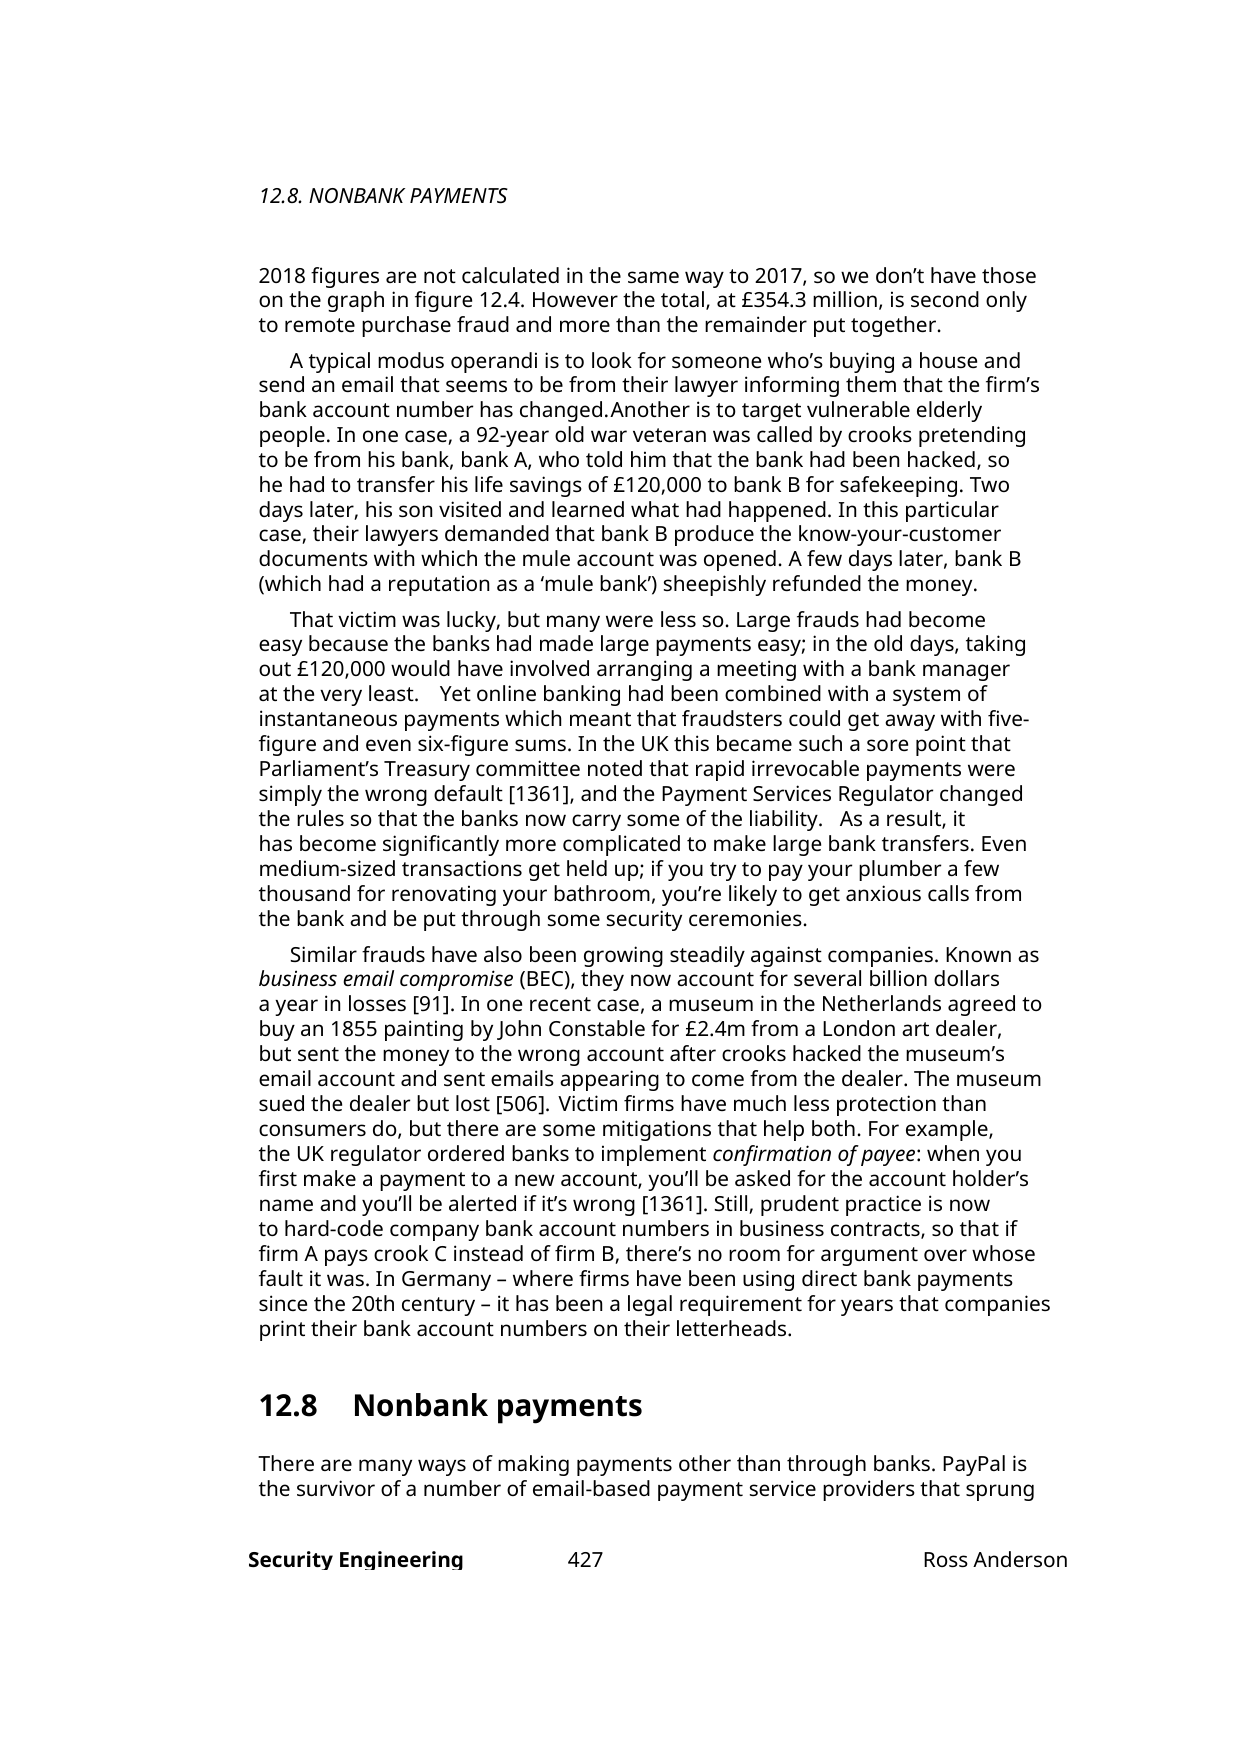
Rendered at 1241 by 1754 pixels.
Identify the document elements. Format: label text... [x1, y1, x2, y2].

text has become signiﬁcantly more complicated to make large bank transfers. Even medium-sized transactions get held up; if you try to pay your plumber a few thousand for renovating your bathroom, you’re likely to get anxious calls from the bank and be put through some security ceremonies. [150, 831, 1090, 931]
table_header Ross Anderson [821, 1526, 1134, 1569]
text Similar frauds have also been growing steadily against companies. Known as [150, 946, 1090, 966]
text consumers do, but there are some mitigations that help both. For example, the UK regulator ordered banks to implement conﬁrmation of payee: when you ﬁrst make a payment to a new account, you’ll be asked for the account holder’s name and you’ll be alerted if it’s wrong [1361]. Still, prudent practice is now to hard-code company bank account numbers in business contracts, so that if ﬁrm A pays crook C instead of ﬁrm B, there’s no room for argument over whose fault it was. In Germany – where ﬁrms have been using direct bank payments since the 20th century – it has been a legal requirement for years that companies print their bank account numbers on their letterheads. [150, 1116, 1090, 1341]
text A typical modus operandi is to look for someone who’s buying a house and [150, 352, 1090, 373]
text That victim was lucky, but many were less so. Large frauds had become [150, 611, 1090, 632]
table_header Security Engineering [194, 1526, 507, 1569]
text 12.8 Nonbank payments [150, 1393, 1090, 1423]
text There are many ways of making payments other than through banks. PayPal is the survivor of a number of email-based payment service providers that sprung [150, 1451, 1090, 1501]
text 12.8. NONBANK PAYMENTS [150, 187, 1090, 208]
text people. In one case, a 92-year old war veteran was called by crooks pretending to be from his bank, bank A, who told him that the bank had been hacked, so he had to transfer his life savings of £120,000 to bank B for safekeeping. Two days later, his son visited and learned what had happened. In this particular case, their lawyers demanded that bank B produce the know-your-customer documents with which the mule account was opened. A few days later, bank B (which had a reputation as a ‘mule bank’) sheepishly refunded the money. [150, 423, 1090, 596]
text send an email that seems to be from their lawyer informing them that the ﬁrm’s bank account number has changed. Another is to target vulnerable elderly [150, 373, 1090, 423]
text 2018 ﬁgures are not calculated in the same way to 2017, so we don’t have those on the graph in ﬁgure 12.4. However the total, at £354.3 million, is second only to remote purchase fraud and more than the remainder put together. [150, 263, 1090, 338]
text easy because the banks had made large payments easy; in the old days, taking out £120,000 would have involved arranging a meeting with a bank manager at the very least. Yet online banking had been combined with a system of [150, 632, 1090, 706]
text business email compromise (BEC), they now account for several billion dollars a year in losses [91]. In one recent case, a museum in the Netherlands agreed to buy an 1855 painting by John Constable for £2.4m from a London art dealer, but sent the money to the wrong account after crooks hacked the museum’s email account and sent emails appearing to come from the dealer. The museum sued the dealer but lost [506]. Victim ﬁrms have much less protection than [150, 966, 1090, 1116]
text instantaneous payments which meant that fraudsters could get away with ﬁve- ﬁgure and even six-ﬁgure sums. In the UK this became such a sore point that Parliament’s Treasury committee noted that rapid irrevocable payments were simply the wrong default [1361], and the Payment Services Regulator changed the rules so that the banks now carry some of the liability. As a result, it [150, 706, 1090, 831]
table_header 427 [507, 1526, 821, 1569]
